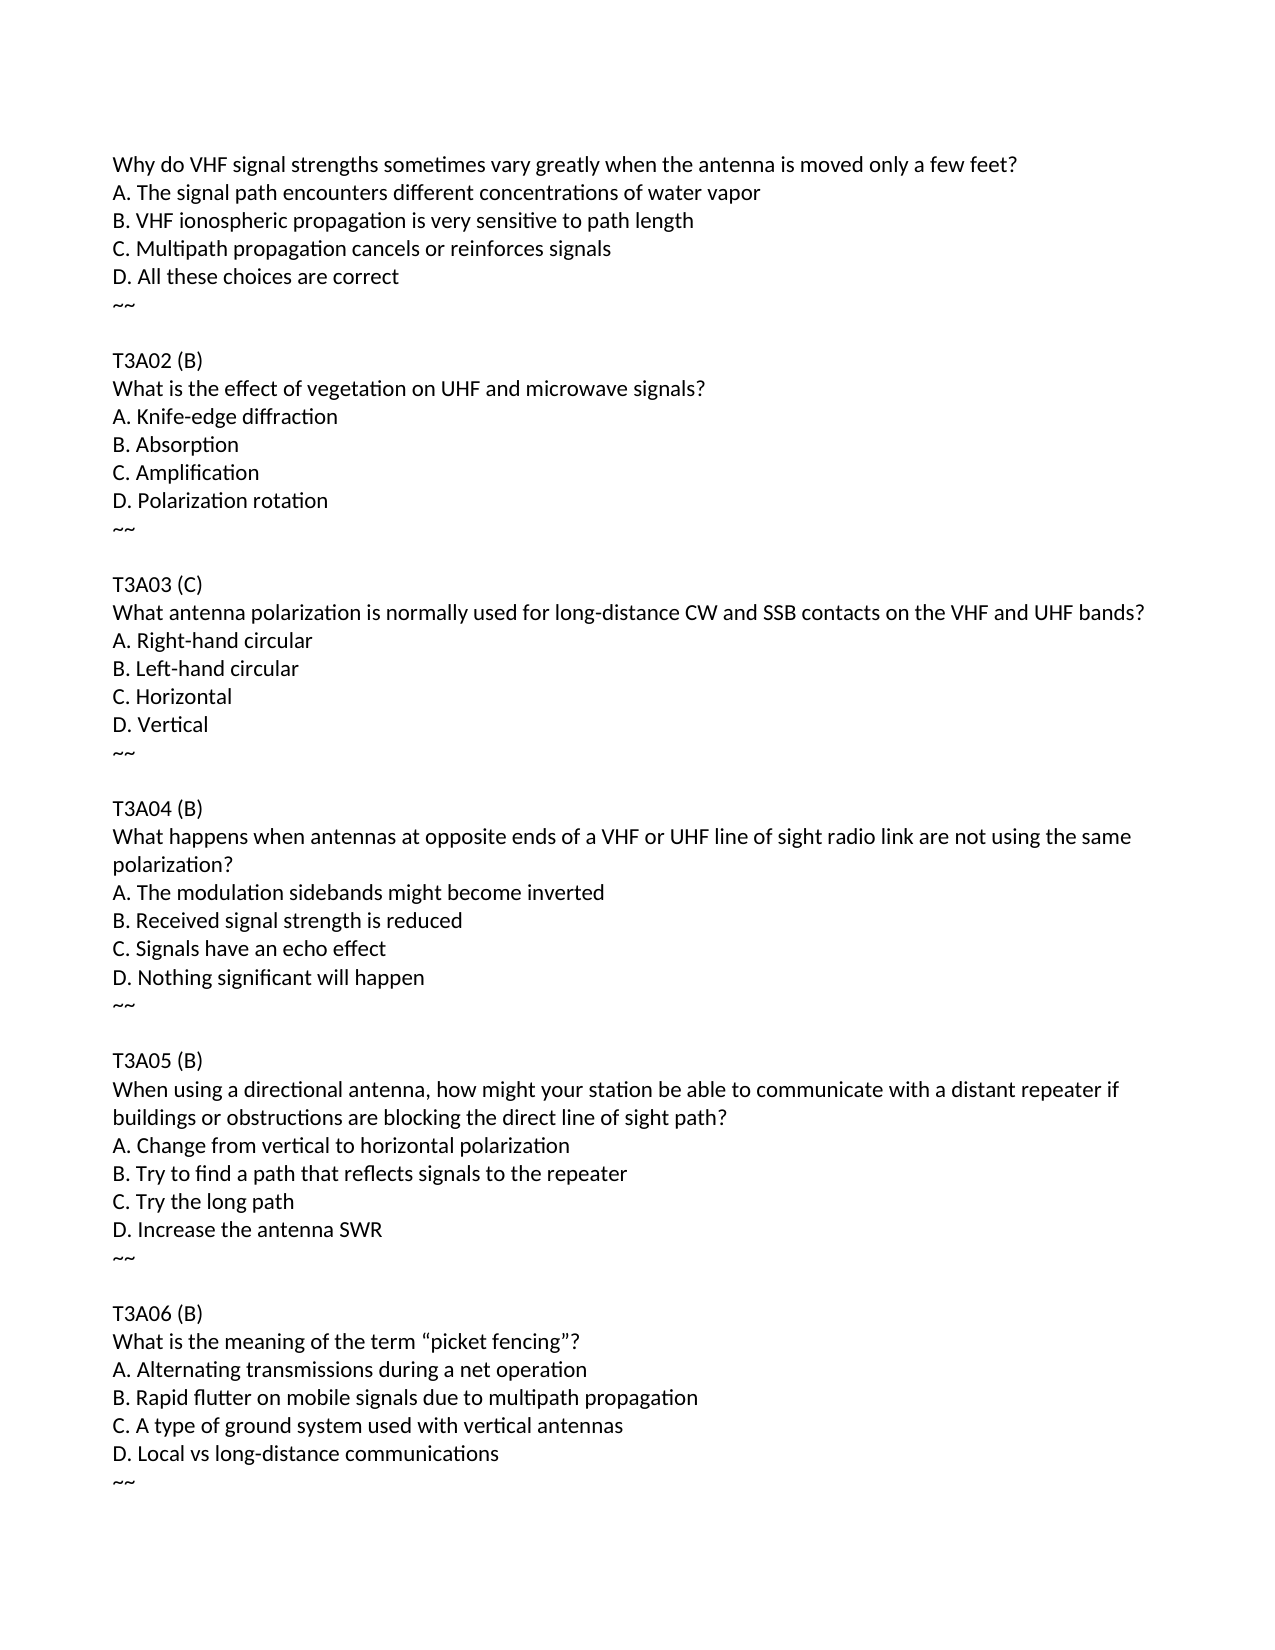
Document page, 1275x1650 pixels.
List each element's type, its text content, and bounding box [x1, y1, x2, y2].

text C. Multipath propagation cancels or reinforces signals [112, 234, 1162, 262]
text T3A06 (B) [112, 1299, 1162, 1327]
text What happens when antennas at opposite ends of a VHF or UHF line of sight radio link are not using the same polarization? [112, 822, 1162, 878]
text ~~ [112, 290, 1162, 318]
text C. Try the long path [112, 1187, 1162, 1215]
text B. Left-hand circular [112, 654, 1162, 682]
text D. Increase the antenna SWR [112, 1215, 1162, 1243]
text C. Amplification [112, 458, 1162, 486]
text B. Received signal strength is reduced [112, 907, 1162, 934]
text ~~ [112, 991, 1162, 1019]
text ~~ [112, 1467, 1162, 1495]
text T3A03 (C) [112, 570, 1162, 598]
text D. Nothing significant will happen [112, 963, 1162, 991]
text B. VHF ionospheric propagation is very sensitive to path length [112, 206, 1162, 234]
text ~~ [112, 1243, 1162, 1271]
text B. Try to find a path that reflects signals to the repeater [112, 1159, 1162, 1187]
text When using a directional antenna, how might your station be able to communicate with a distant repeater if buildings or obstructions are blocking the direct line of sight path? [112, 1075, 1162, 1131]
text What antenna polarization is normally used for long-distance CW and SSB contacts on the VHF and UHF bands? [112, 598, 1162, 626]
text D. Local vs long-distance communications [112, 1439, 1162, 1467]
text A. Alternating transmissions during a net operation [112, 1355, 1162, 1383]
text B. Absorption [112, 430, 1162, 458]
text T3A04 (B) [112, 794, 1162, 822]
text T3A05 (B) [112, 1047, 1162, 1075]
text C. Horizontal [112, 682, 1162, 710]
text T3A02 (B) [112, 346, 1162, 374]
text ~~ [112, 514, 1162, 542]
text Why do VHF signal strengths sometimes vary greatly when the antenna is moved only a few feet? [112, 150, 1162, 178]
text C. Signals have an echo effect [112, 934, 1162, 963]
text A. Right-hand circular [112, 626, 1162, 654]
text B. Rapid flutter on mobile signals due to multipath propagation [112, 1383, 1162, 1411]
text A. The modulation sidebands might become inverted [112, 878, 1162, 907]
text What is the effect of vegetation on UHF and microwave signals? [112, 374, 1162, 402]
text What is the meaning of the term “picket fencing”? [112, 1327, 1162, 1355]
text A. Change from vertical to horizontal polarization [112, 1131, 1162, 1159]
text A. The signal path encounters different concentrations of water vapor [112, 178, 1162, 206]
text ~~ [112, 738, 1162, 766]
text D. Polarization rotation [112, 486, 1162, 514]
text D. All these choices are correct [112, 262, 1162, 290]
text A. Knife-edge diffraction [112, 402, 1162, 430]
text C. A type of ground system used with vertical antennas [112, 1411, 1162, 1439]
text D. Vertical [112, 710, 1162, 738]
